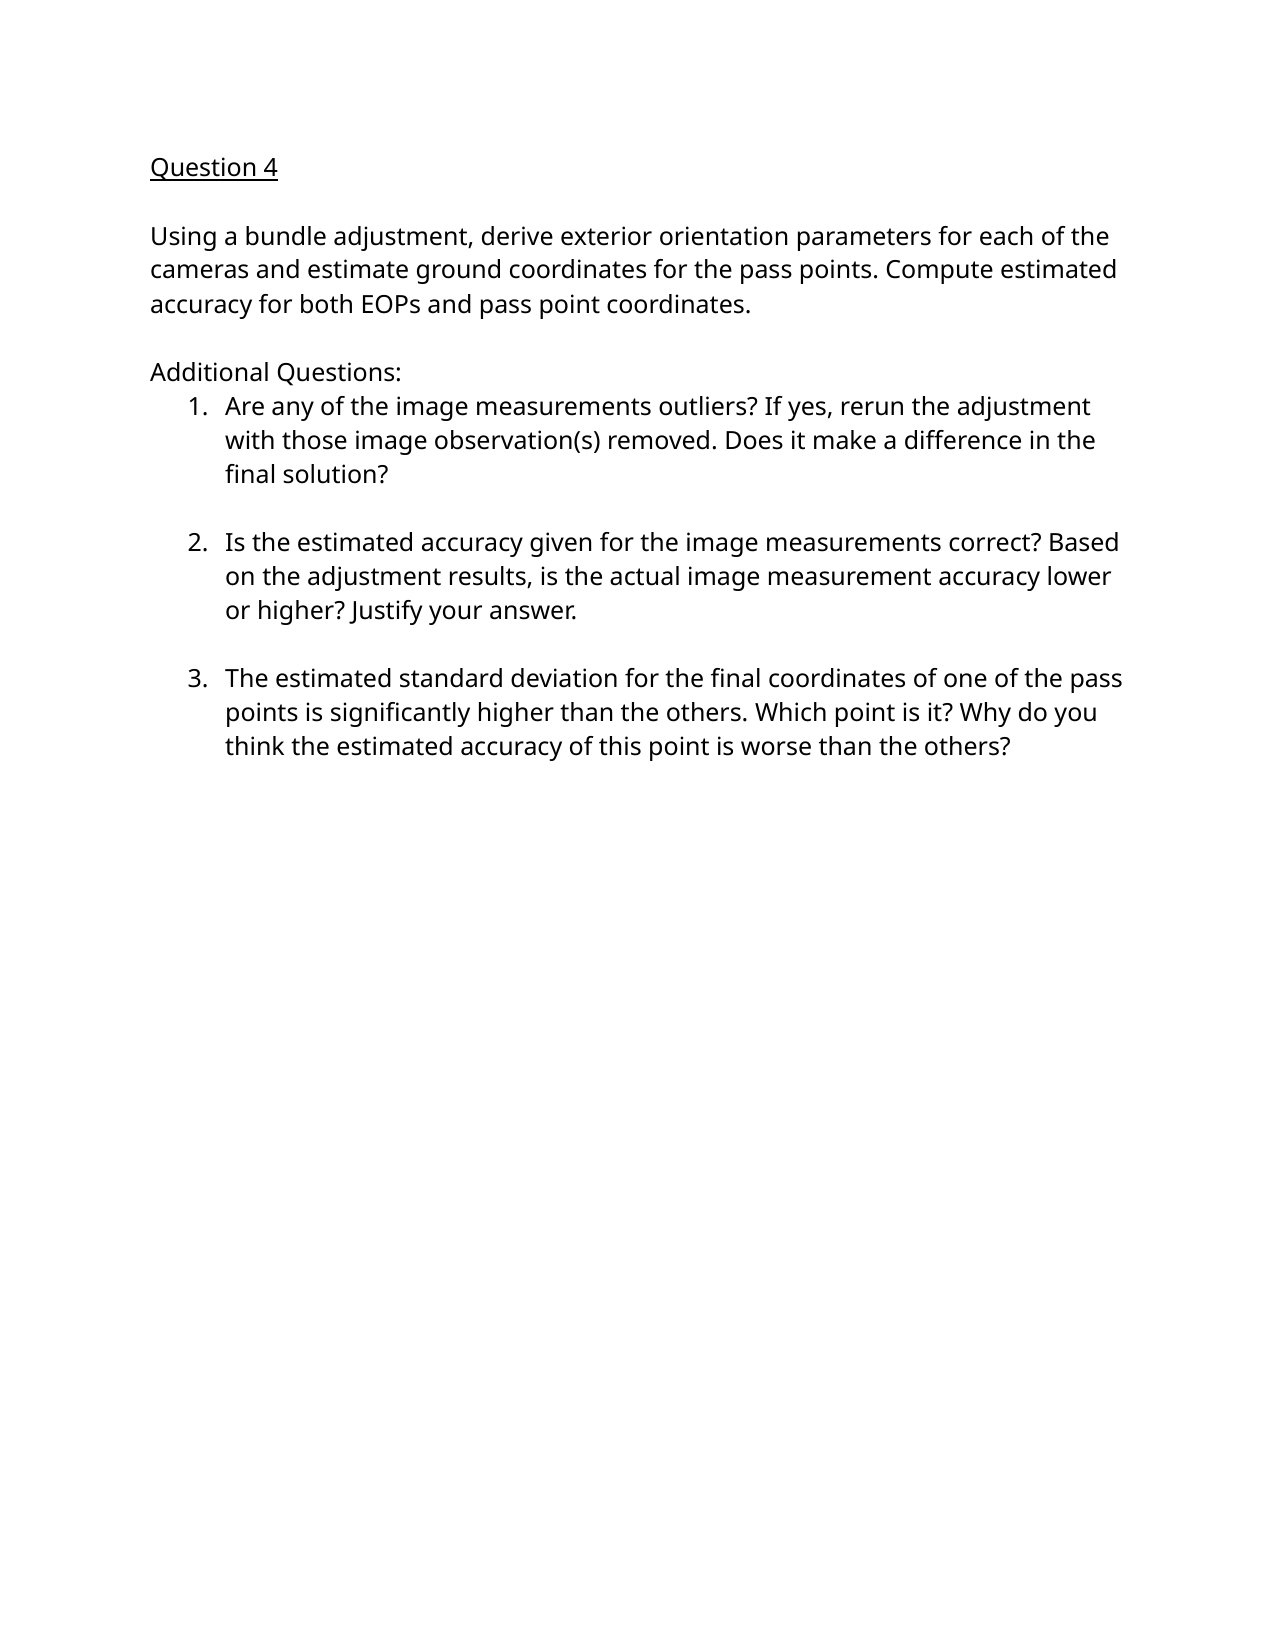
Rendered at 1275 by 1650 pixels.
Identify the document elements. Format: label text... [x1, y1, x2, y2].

list The estimated standard deviation for the final coordinates of one of the pass points is significantly higher than the others. Which point is it? Why do you think the estimated accuracy of this point is worse than the others? [187, 661, 1125, 763]
text Additional Questions: [150, 354, 1125, 388]
text Question 4 [150, 150, 1125, 184]
list Is the estimated accuracy given for the image measurements correct? Based on the adjustment results, is the actual image measurement accuracy lower or higher? Justify your answer. [187, 525, 1125, 627]
list Are any of the image measurements outliers? If yes, rerun the adjustment with those image observation(s) removed. Does it make a difference in the final solution? [187, 388, 1125, 491]
text Using a bundle adjustment, derive exterior orientation parameters for each of the cameras and estimate ground coordinates for the pass points. Compute estimated accuracy for both EOPs and pass point coordinates. [150, 218, 1125, 320]
